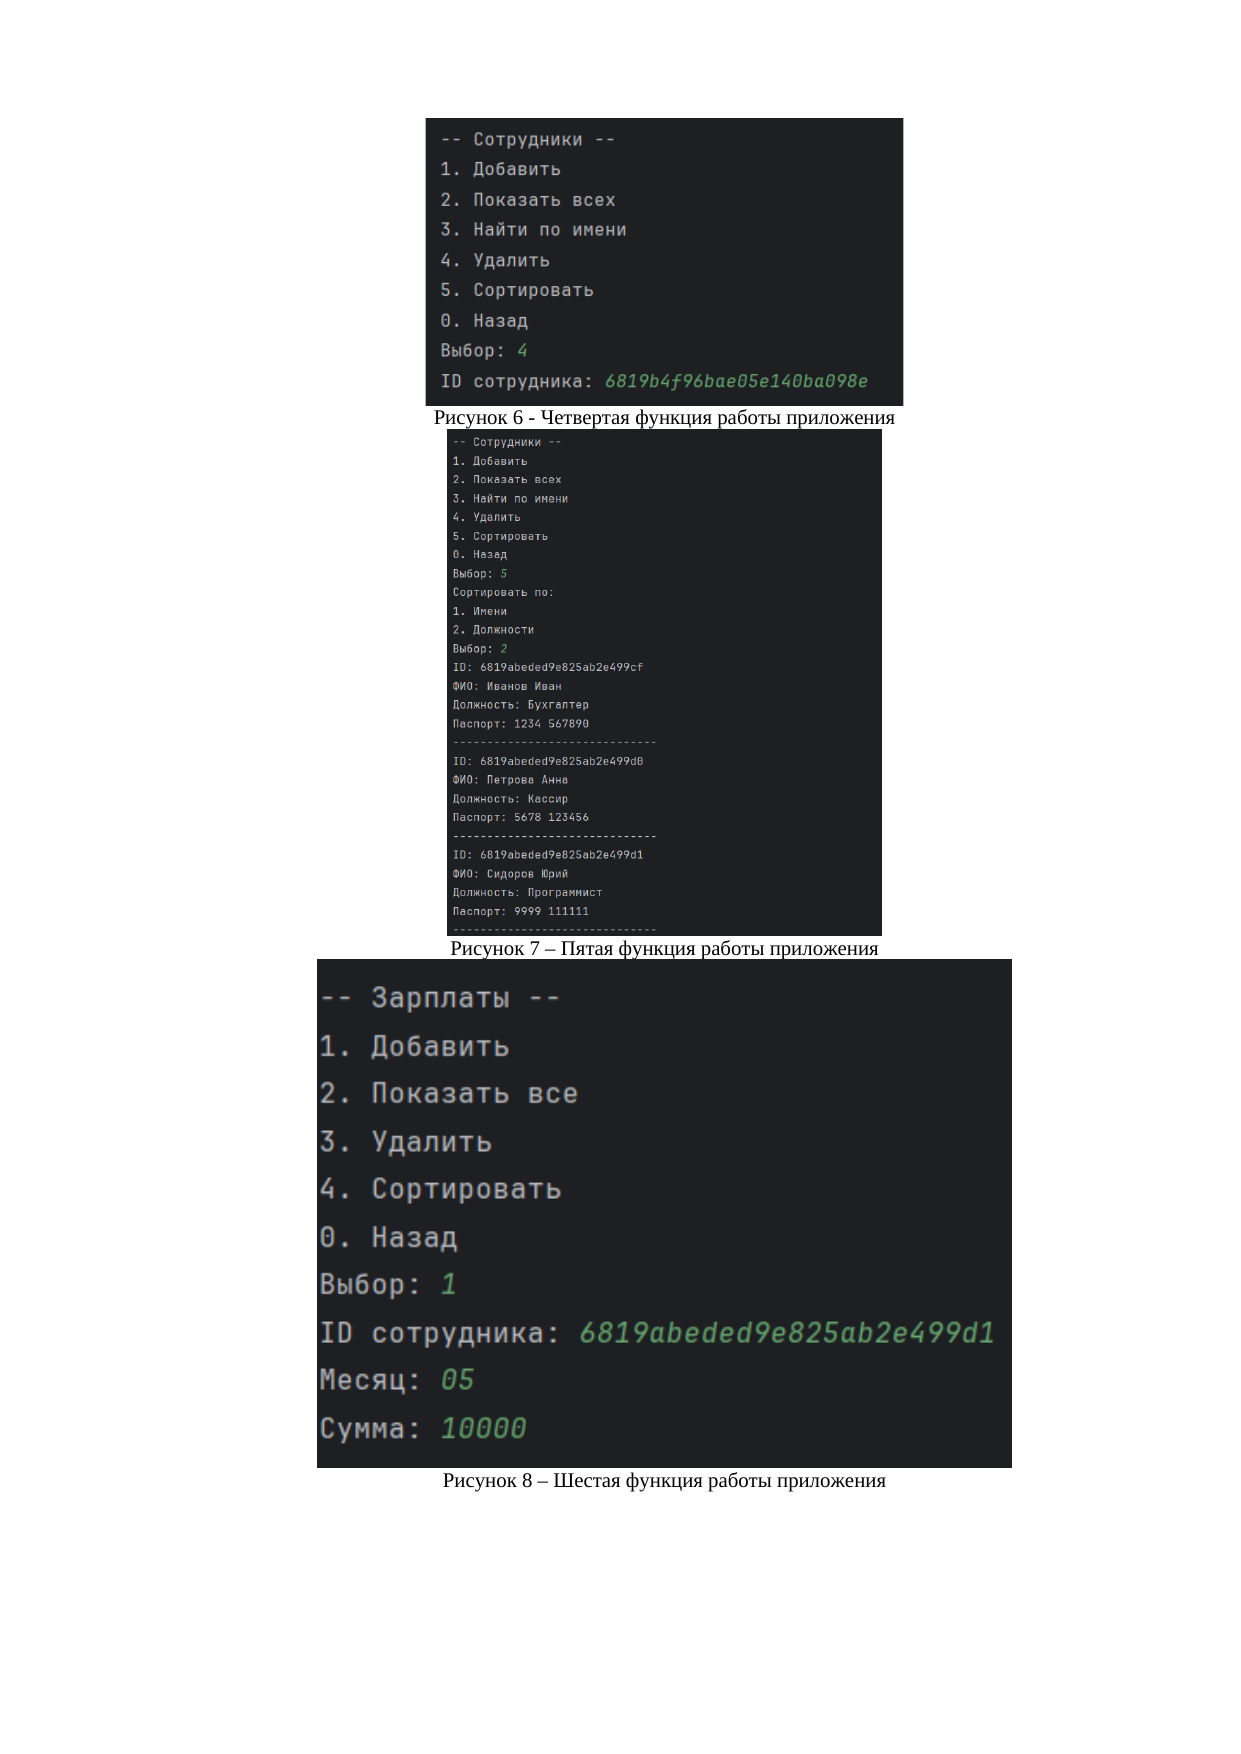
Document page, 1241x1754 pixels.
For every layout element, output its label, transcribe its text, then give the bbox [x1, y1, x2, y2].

picture [425, 118, 904, 406]
text Рисунок 8 – Шестая функция работы приложения [177, 1467, 1152, 1492]
text Рисунок 6 - Четвертая функция работы приложения [177, 405, 1152, 429]
text Рисунок 7 – Пятая функция работы приложения [177, 936, 1152, 960]
picture [317, 959, 1012, 1468]
picture [447, 429, 882, 936]
